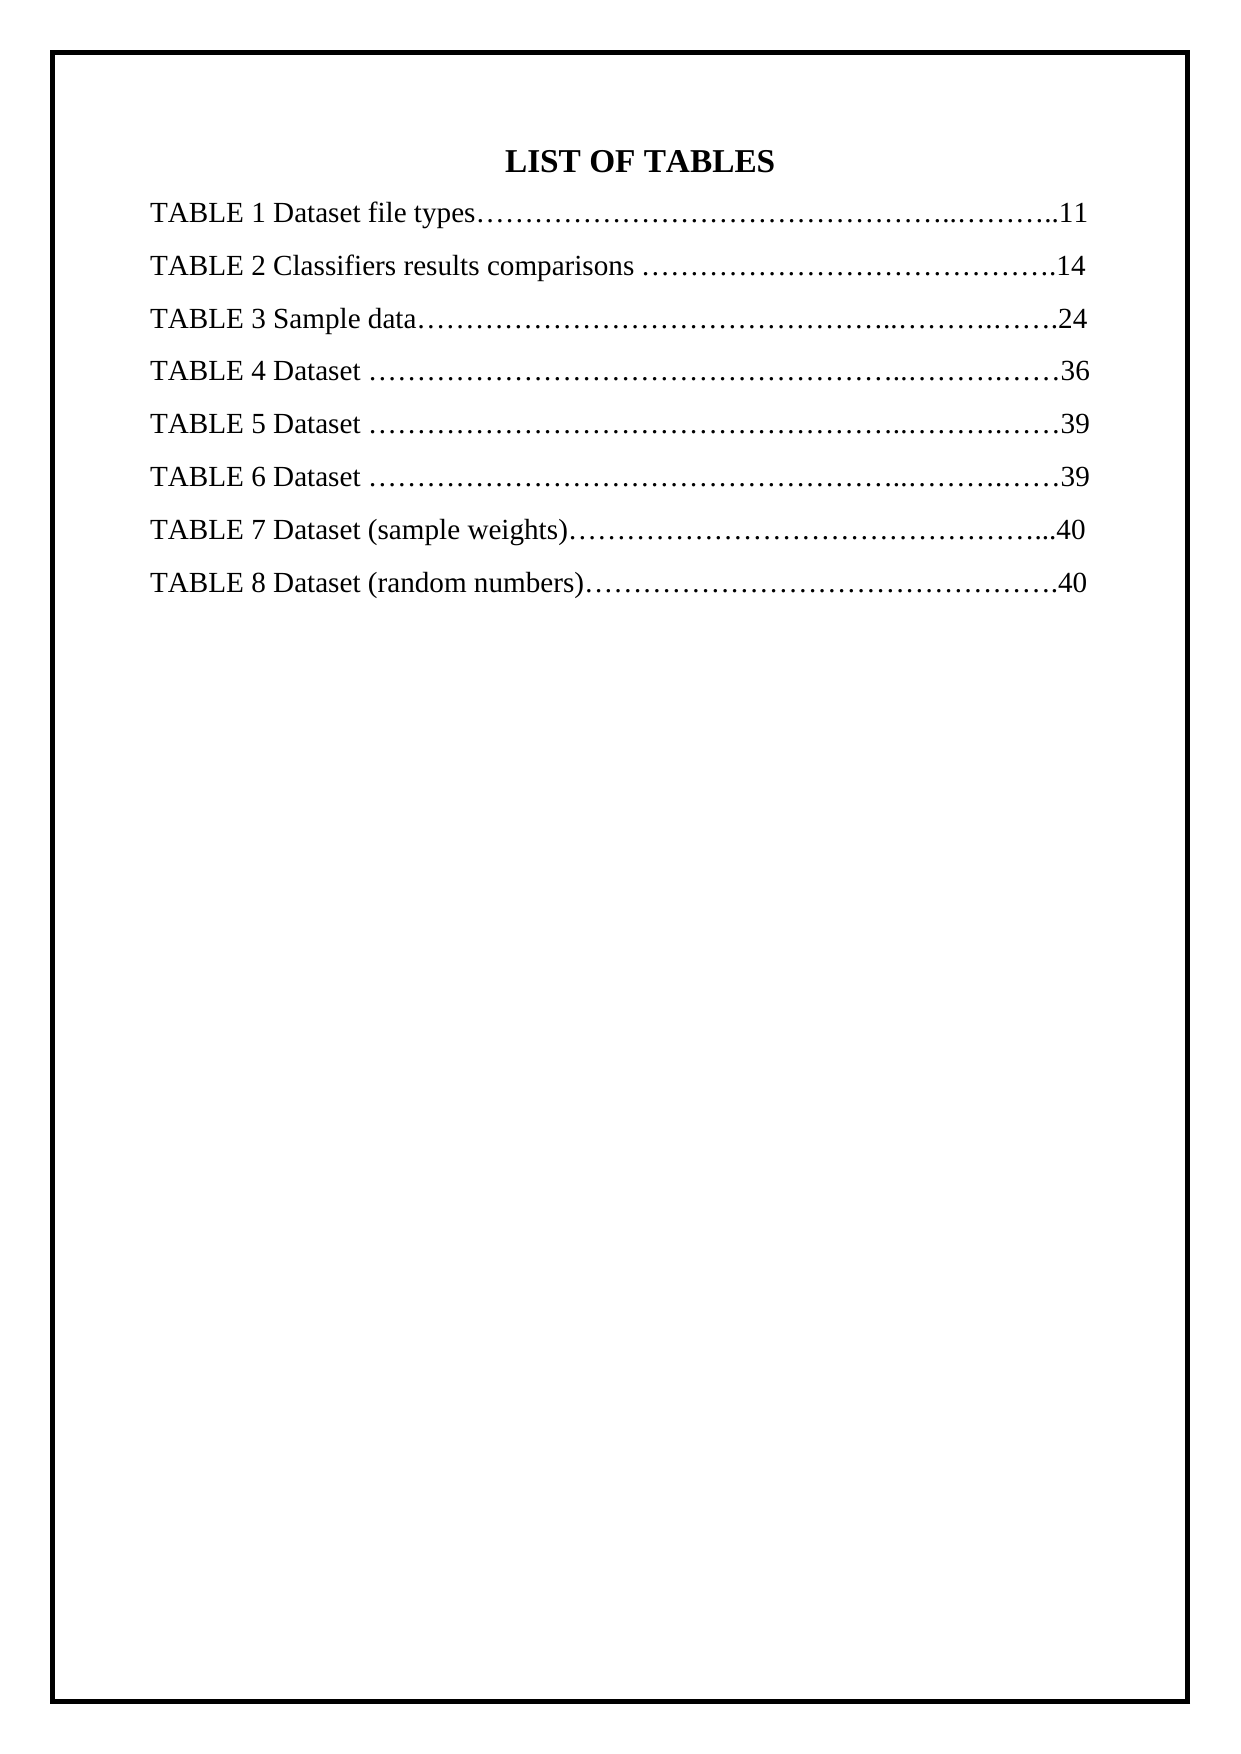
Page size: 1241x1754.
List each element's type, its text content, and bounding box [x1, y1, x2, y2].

text TABLE 8 Dataset (random numbers)………………………………………….40 [150, 565, 1090, 598]
text TABLE 7 Dataset (sample weights)…………………………………………...40 [150, 512, 1090, 546]
text TABLE 2 Classifiers results comparisons …………………………………….14 [150, 248, 1090, 281]
text TABLE 6 Dataset ………………………………………………..……….……39 [150, 459, 1090, 493]
text TABLE 1 Dataset file types…………………………………………..………..11 [150, 195, 1090, 229]
text TABLE 5 Dataset ………………………………………………..……….……39 [150, 406, 1090, 440]
text TABLE 3 Sample data…………………………………………..……….…….24 [150, 301, 1090, 334]
text TABLE 4 Dataset ………………………………………………..……….……36 [150, 353, 1090, 387]
